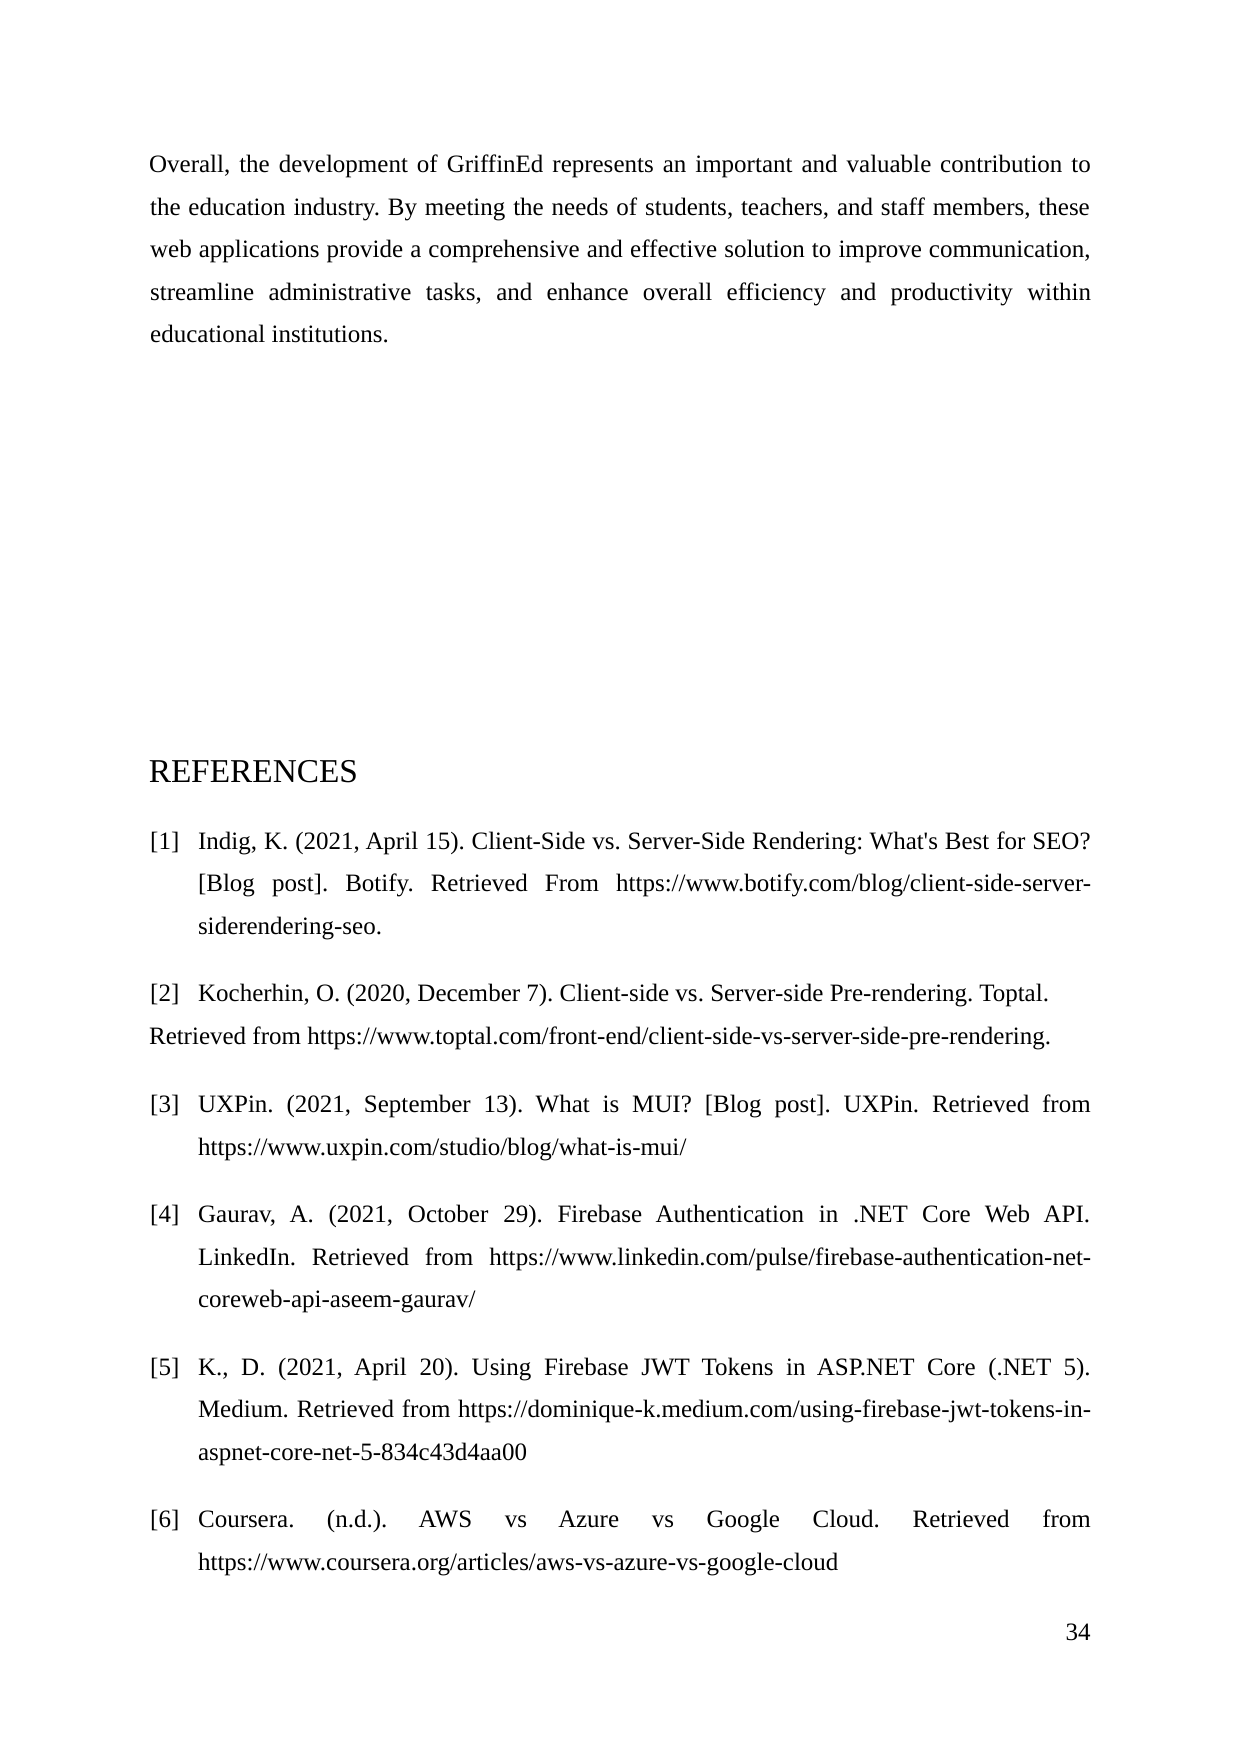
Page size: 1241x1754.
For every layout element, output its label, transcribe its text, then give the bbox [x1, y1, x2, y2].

text Overall, the development of GriffinEd represents an important and valuable contribution to the education industry. By meeting the needs of students, teachers, and staff members, these web applications provide a comprehensive and effective solution to improve communication, streamline administrative tasks, and enhance overall efficiency and productivity within educational institutions. [149, 149, 1092, 348]
list Coursera. (n.d.). AWS vs Azure vs Google Cloud. Retrieved from https://www.coursera.org/articles/aws-vs-azure-vs-google-cloud [150, 1504, 1092, 1576]
subtitle REFERENCES [148, 751, 1097, 789]
list Indig, K. (2021, April 15). Client-Side vs. Server-Side Rendering: What's Best for SEO? [Blog post]. Botify. Retrieved From https://www.botify.com/blog/client-side-server-siderendering-seo. [150, 826, 1092, 939]
list UXPin. (2021, September 13). What is MUI? [Blog post]. UXPin. Retrieved from https://www.uxpin.com/studio/blog/what-is-mui/ [150, 1089, 1092, 1160]
text Retrieved from https://www.toptal.com/front-end/client-side-vs-server-side-pre-rendering. [149, 1021, 1092, 1050]
list Gaurav, A. (2021, October 29). Firebase Authentication in .NET Core Web API. LinkedIn. Retrieved from https://www.linkedin.com/pulse/firebase-authentication-net-coreweb-api-aseem-gaurav/ [150, 1199, 1092, 1313]
list K., D. (2021, April 20). Using Firebase JWT Tokens in ASP.NET Core (.NET 5). Medium. Retrieved from https://dominique-k.medium.com/using-firebase-jwt-tokens-in-aspnet-core-net-5-834c43d4aa00 [150, 1352, 1092, 1466]
list Kocherhin, O. (2020, December 7). Client-side vs. Server-side Pre-rendering. Toptal. [150, 978, 1092, 1007]
